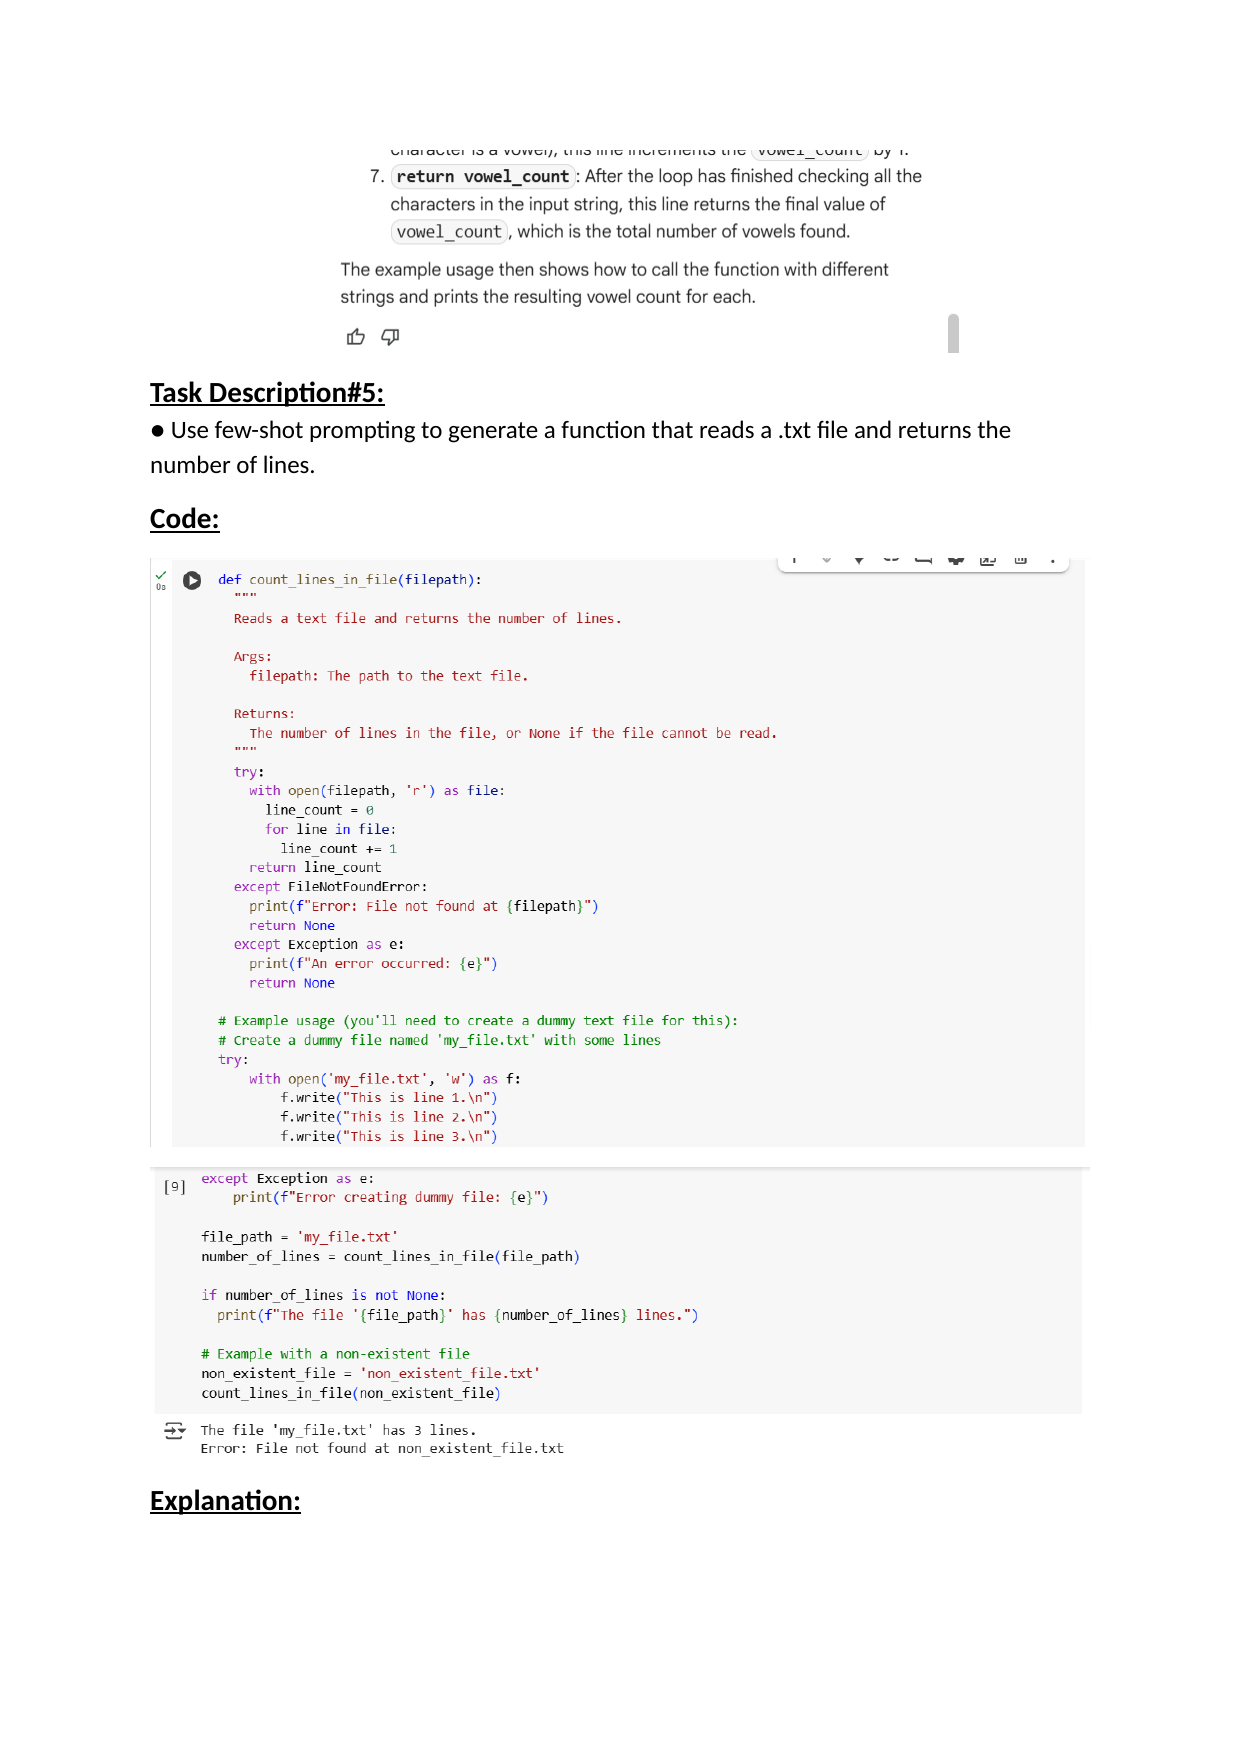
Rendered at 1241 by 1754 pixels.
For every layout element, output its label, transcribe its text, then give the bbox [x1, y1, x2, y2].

picture [150, 1167, 1091, 1461]
picture [275, 150, 965, 353]
text Task Description#5: ● Use few-shot prompting to generate a function that reads a .txt file and returns the number of lines. [150, 374, 1090, 479]
text Explanation: [150, 1482, 1090, 1517]
picture [150, 558, 1091, 1147]
text Code: [150, 501, 1090, 536]
